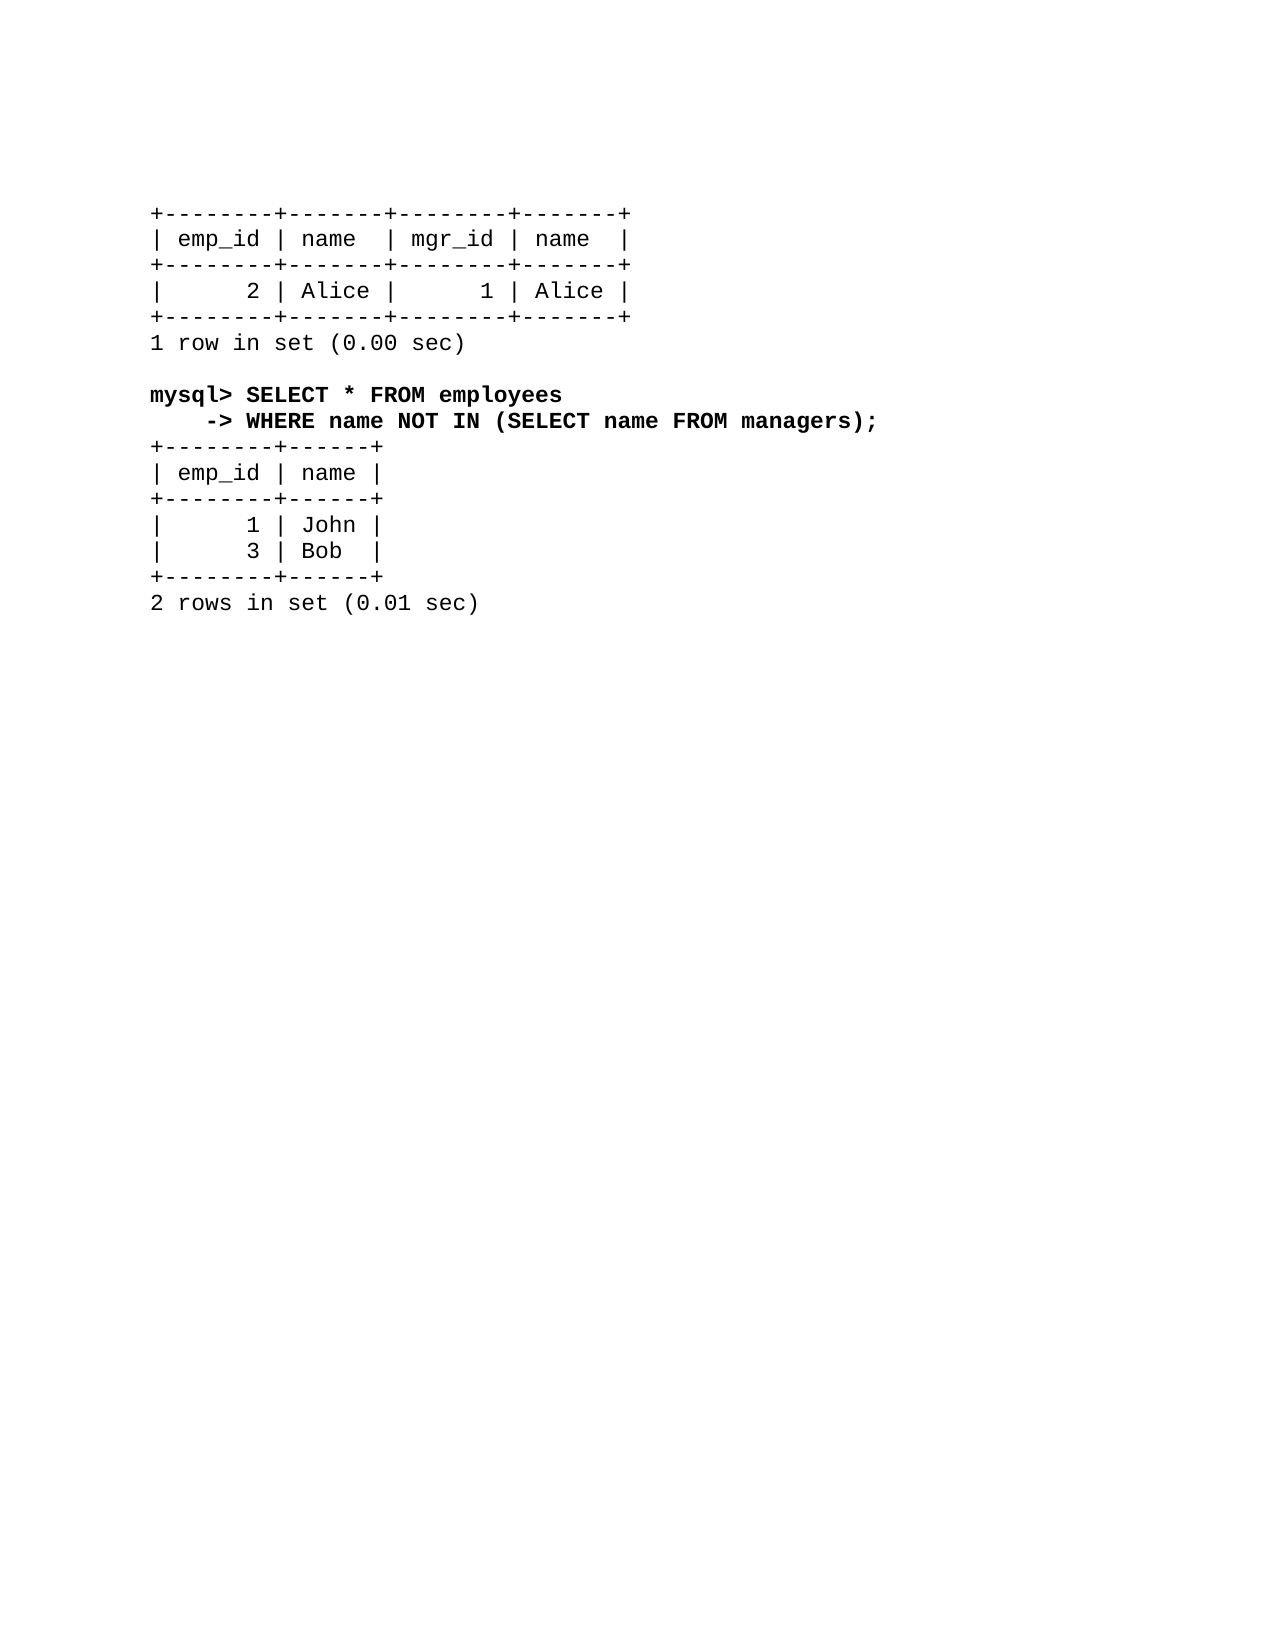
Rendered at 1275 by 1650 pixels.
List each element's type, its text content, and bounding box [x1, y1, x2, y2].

text | emp_id | name | mgr_id | name | [150, 228, 1125, 254]
text | 3 | Bob | [150, 539, 1125, 565]
text +--------+-------+--------+-------+ [150, 306, 1125, 332]
text +--------+------+ [150, 435, 1125, 461]
text | 2 | Alice | 1 | Alice | [150, 280, 1125, 306]
text +--------+-------+--------+-------+ [150, 202, 1125, 228]
text +--------+------+ [150, 487, 1125, 513]
text mysql> SELECT * FROM employees [150, 383, 1125, 409]
text | emp_id | name | [150, 461, 1125, 487]
text -> WHERE name NOT IN (SELECT name FROM managers); [150, 409, 1125, 435]
text 1 row in set (0.00 sec) [150, 332, 1125, 357]
text 2 rows in set (0.01 sec) [150, 591, 1125, 617]
text | 1 | John | [150, 513, 1125, 539]
text +--------+-------+--------+-------+ [150, 254, 1125, 280]
text +--------+------+ [150, 565, 1125, 591]
